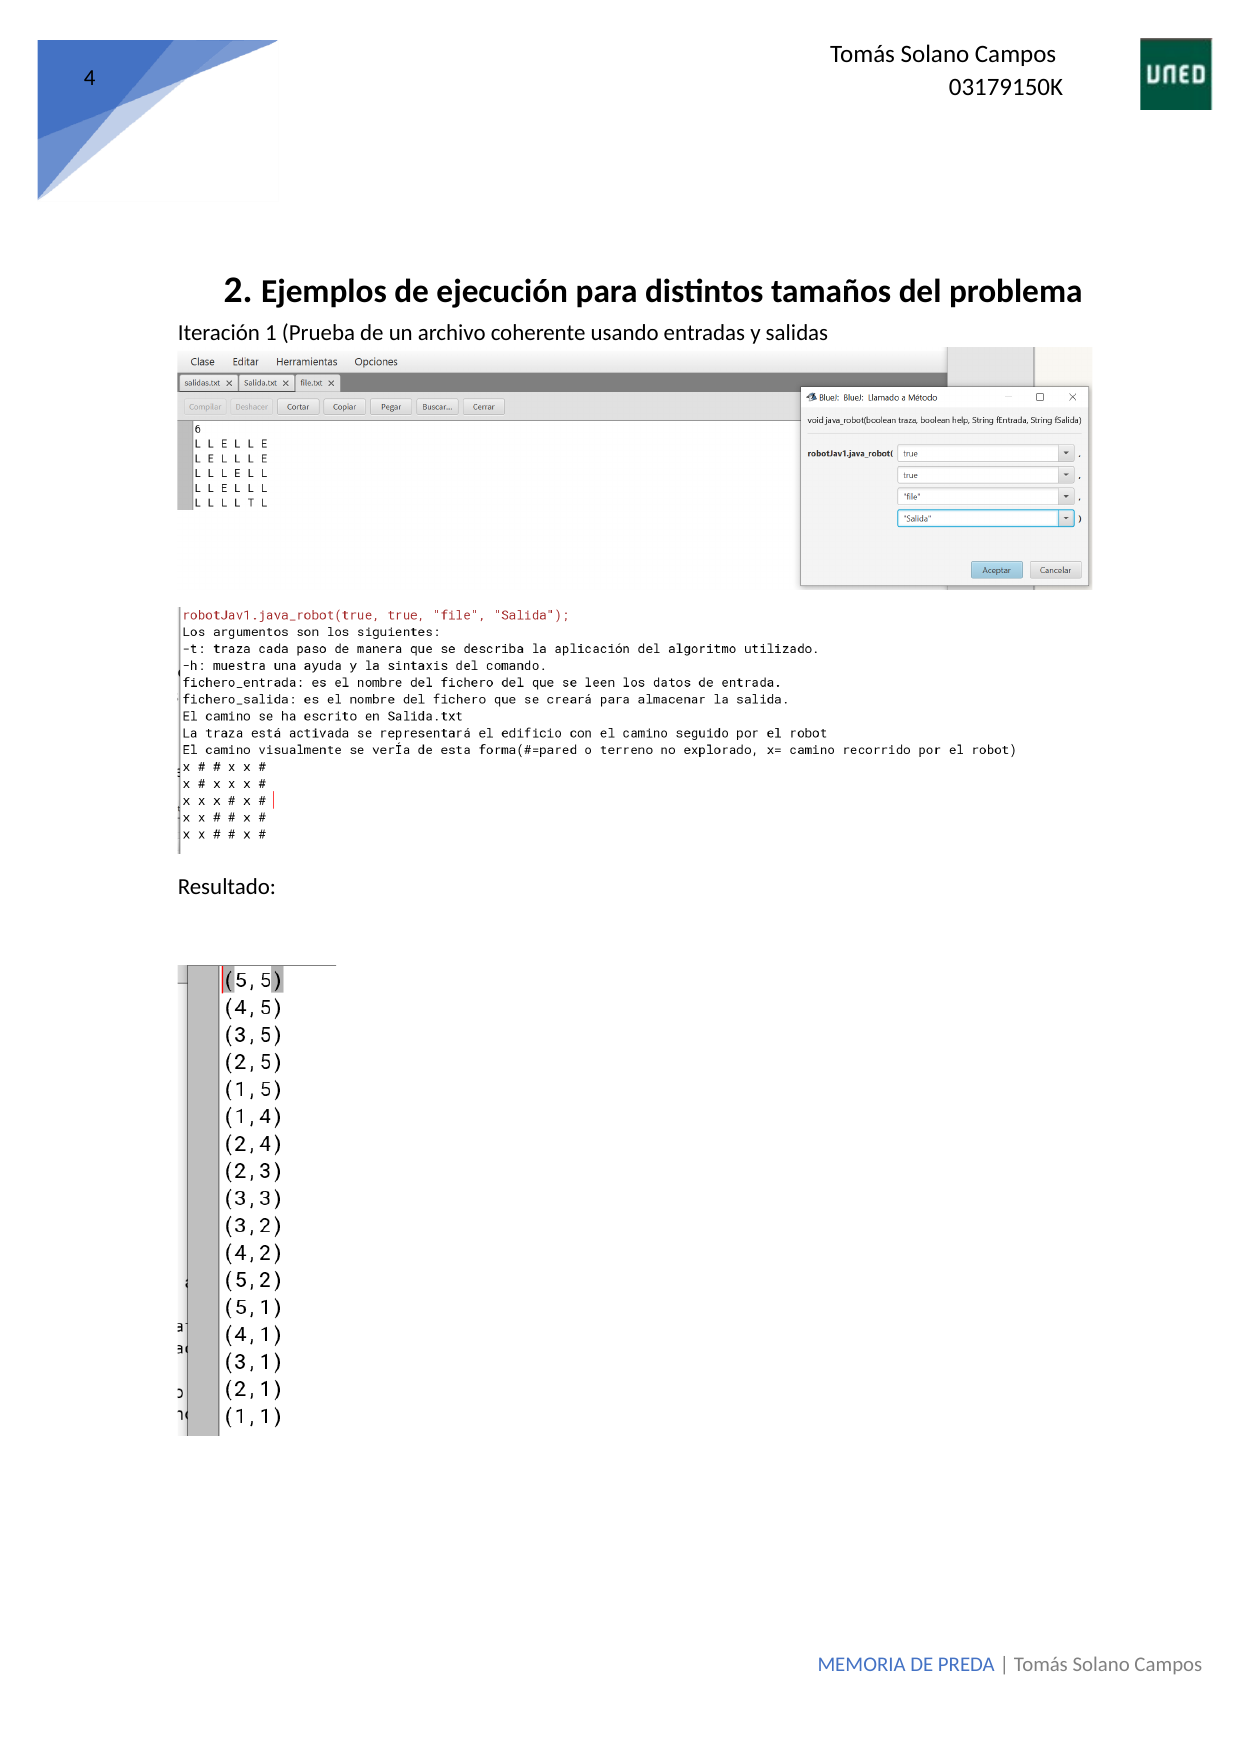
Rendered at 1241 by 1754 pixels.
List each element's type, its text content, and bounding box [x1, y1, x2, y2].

picture [177, 965, 337, 1436]
picture [177, 607, 1093, 854]
picture [177, 347, 1093, 590]
picture [228, 1653, 1203, 1679]
subtitle Ejemplos de ejecución para distintos tamaños del problema [177, 266, 1129, 312]
picture [37, 40, 279, 202]
text Resultado: [177, 872, 1094, 900]
picture [1140, 38, 1213, 110]
